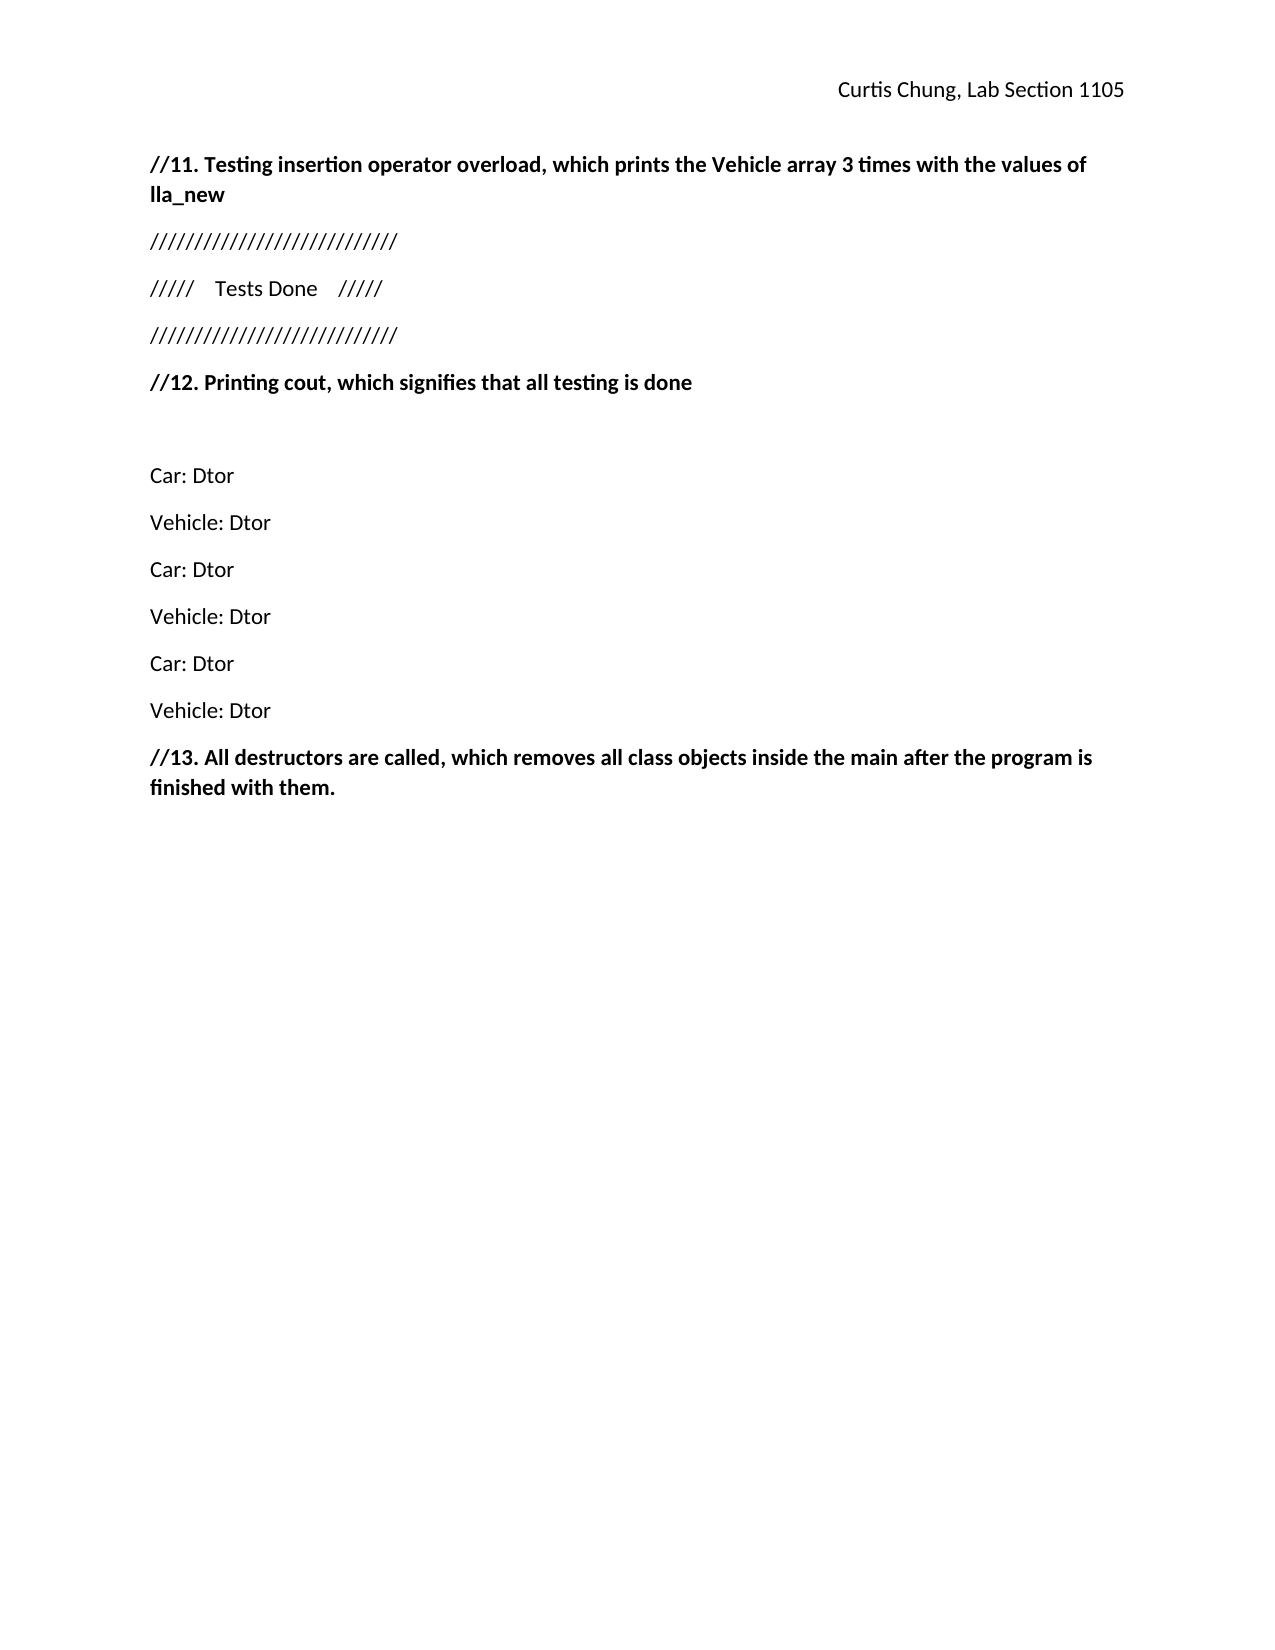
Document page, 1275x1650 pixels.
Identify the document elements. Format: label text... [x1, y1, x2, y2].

text Car: Dtor [150, 461, 1125, 489]
text Vehicle: Dtor [150, 602, 1125, 630]
text //12. Printing cout, which signifies that all testing is done [150, 368, 1125, 396]
text //11. Testing insertion operator overload, which prints the Vehicle array 3 times with the values of lla_new [150, 150, 1125, 208]
text Vehicle: Dtor [150, 696, 1125, 724]
text //////////////////////////// [150, 227, 1125, 255]
text Car: Dtor [150, 555, 1125, 583]
text ///// Tests Done ///// [150, 274, 1125, 302]
text //////////////////////////// [150, 321, 1125, 349]
text Vehicle: Dtor [150, 508, 1125, 536]
text Car: Dtor [150, 649, 1125, 677]
text //13. All destructors are called, which removes all class objects inside the main after the program is finished with them. [150, 743, 1125, 801]
